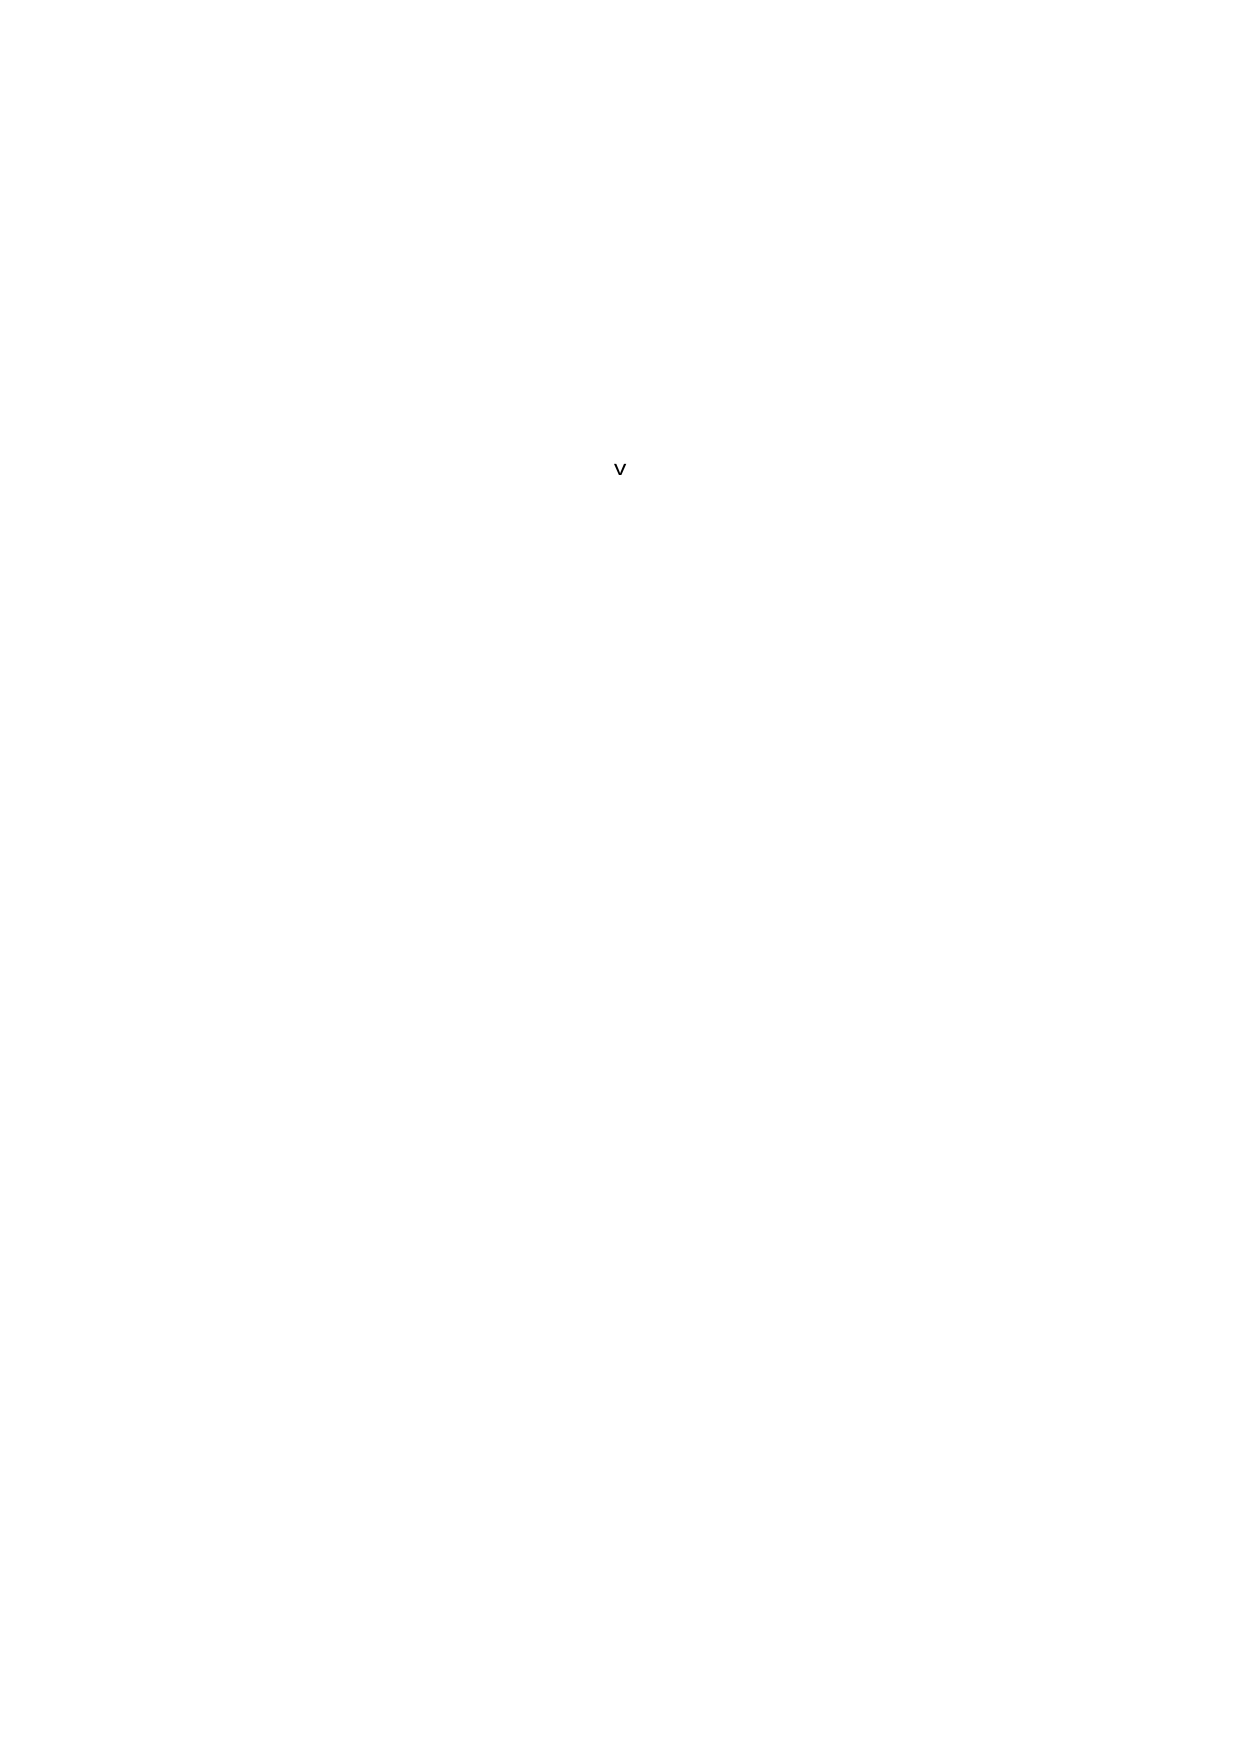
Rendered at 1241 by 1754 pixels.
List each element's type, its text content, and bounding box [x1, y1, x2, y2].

text v [175, 453, 1065, 482]
